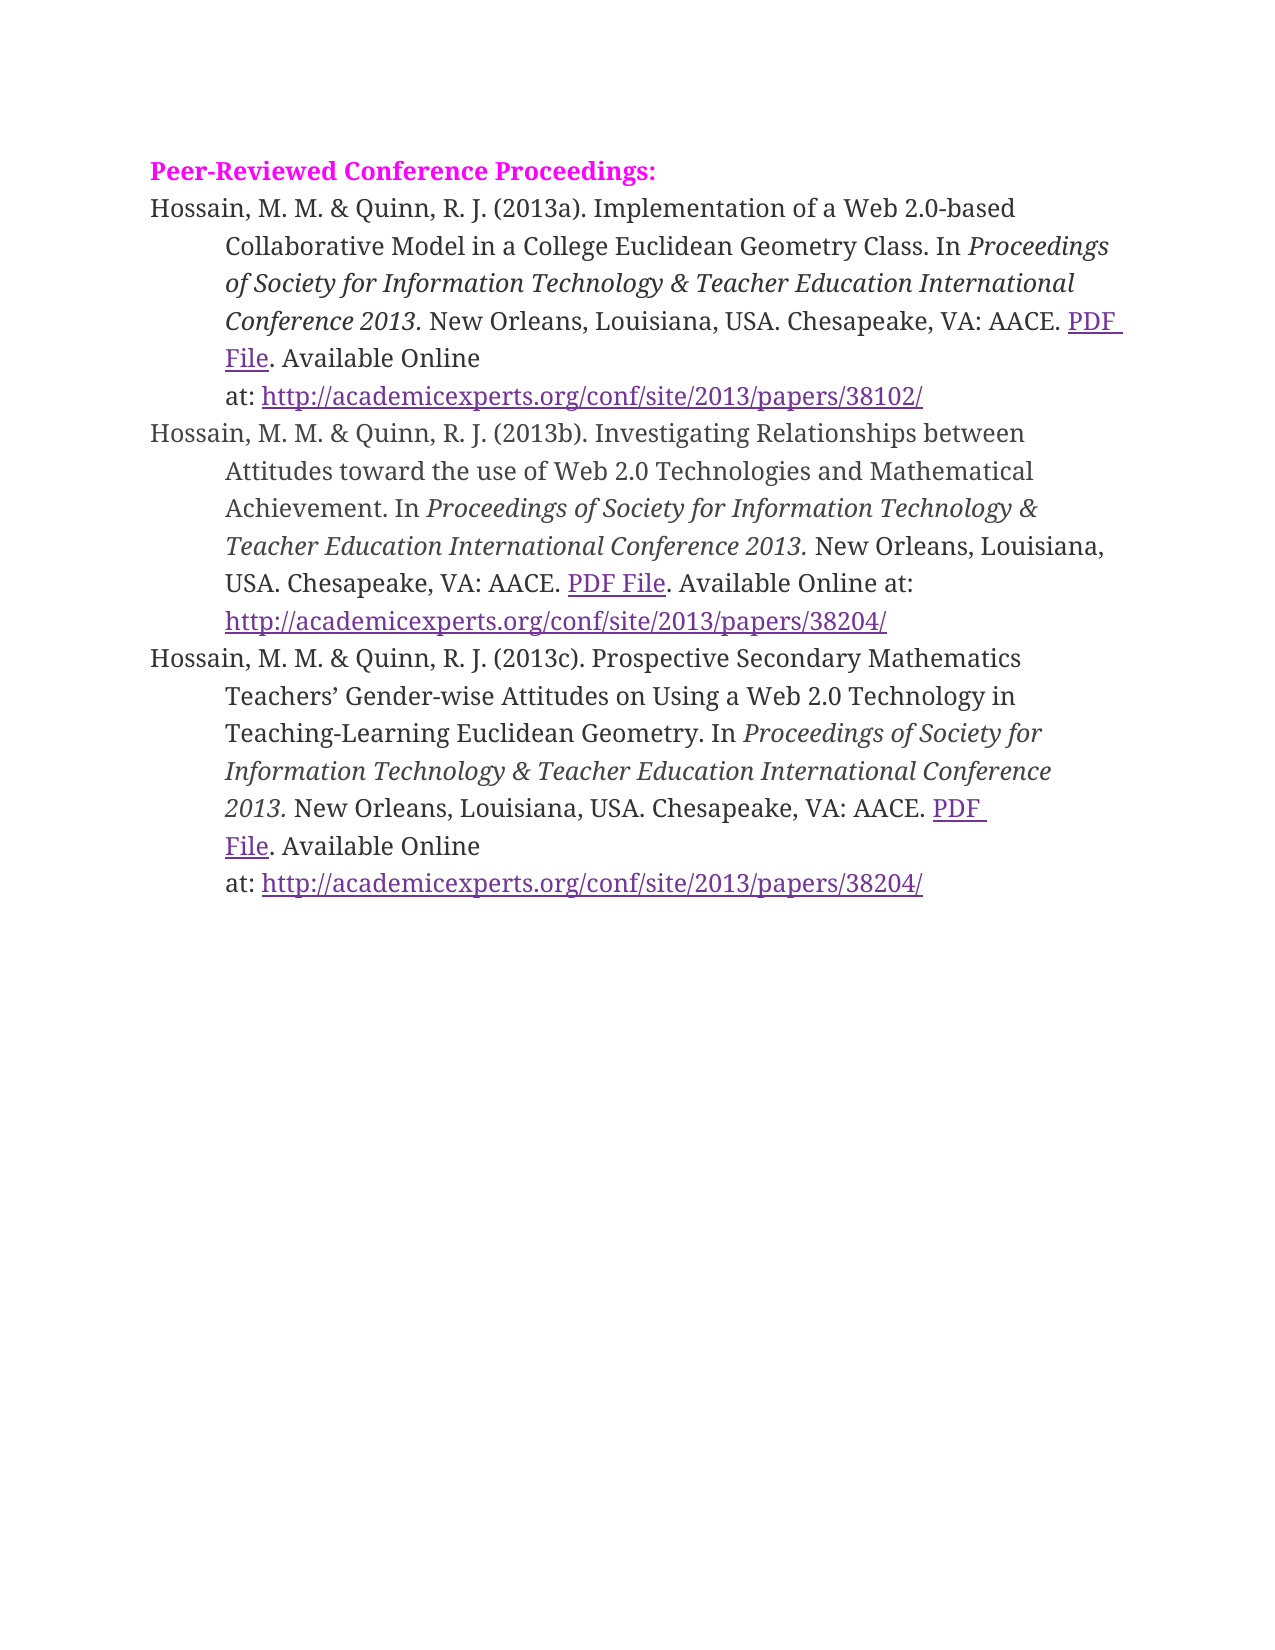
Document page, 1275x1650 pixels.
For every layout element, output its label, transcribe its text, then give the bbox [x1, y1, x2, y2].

text Hossain, M. M. & Quinn, R. J. (2013b). Investigating Relationships between Attitudes toward the use of Web 2.0 Technologies and Mathematical Achievement. In Proceedings of Society for Information Technology & Teacher Education International Conference 2013. New Orleans, Louisiana, USA. Chesapeake, VA: AACE. PDF File. Available Online at: http://academicexperts.org/conf/site/2013/papers/38204/ [150, 412, 1125, 637]
text Peer-Reviewed Conference Proceedings: [150, 150, 1125, 187]
text Hossain, M. M. & Quinn, R. J. (2013c). Prospective Secondary Mathematics Teachers’ Gender-wise Attitudes on Using a Web 2.0 Technology in Teaching-Learning Euclidean Geometry. In Proceedings of Society for Information Technology & Teacher Education International Conference 2013. New Orleans, Louisiana, USA. Chesapeake, VA: AACE. PDF File. Available Online at: http://academicexperts.org/conf/site/2013/papers/38204/ [150, 637, 1125, 900]
text Hossain, M. M. & Quinn, R. J. (2013a). Implementation of a Web 2.0-based Collaborative Model in a College Euclidean Geometry Class. In Proceedings of Society for Information Technology & Teacher Education International Conference 2013. New Orleans, Louisiana, USA. Chesapeake, VA: AACE. PDF File. Available Online at: http://academicexperts.org/conf/site/2013/papers/38102/ [150, 187, 1125, 412]
